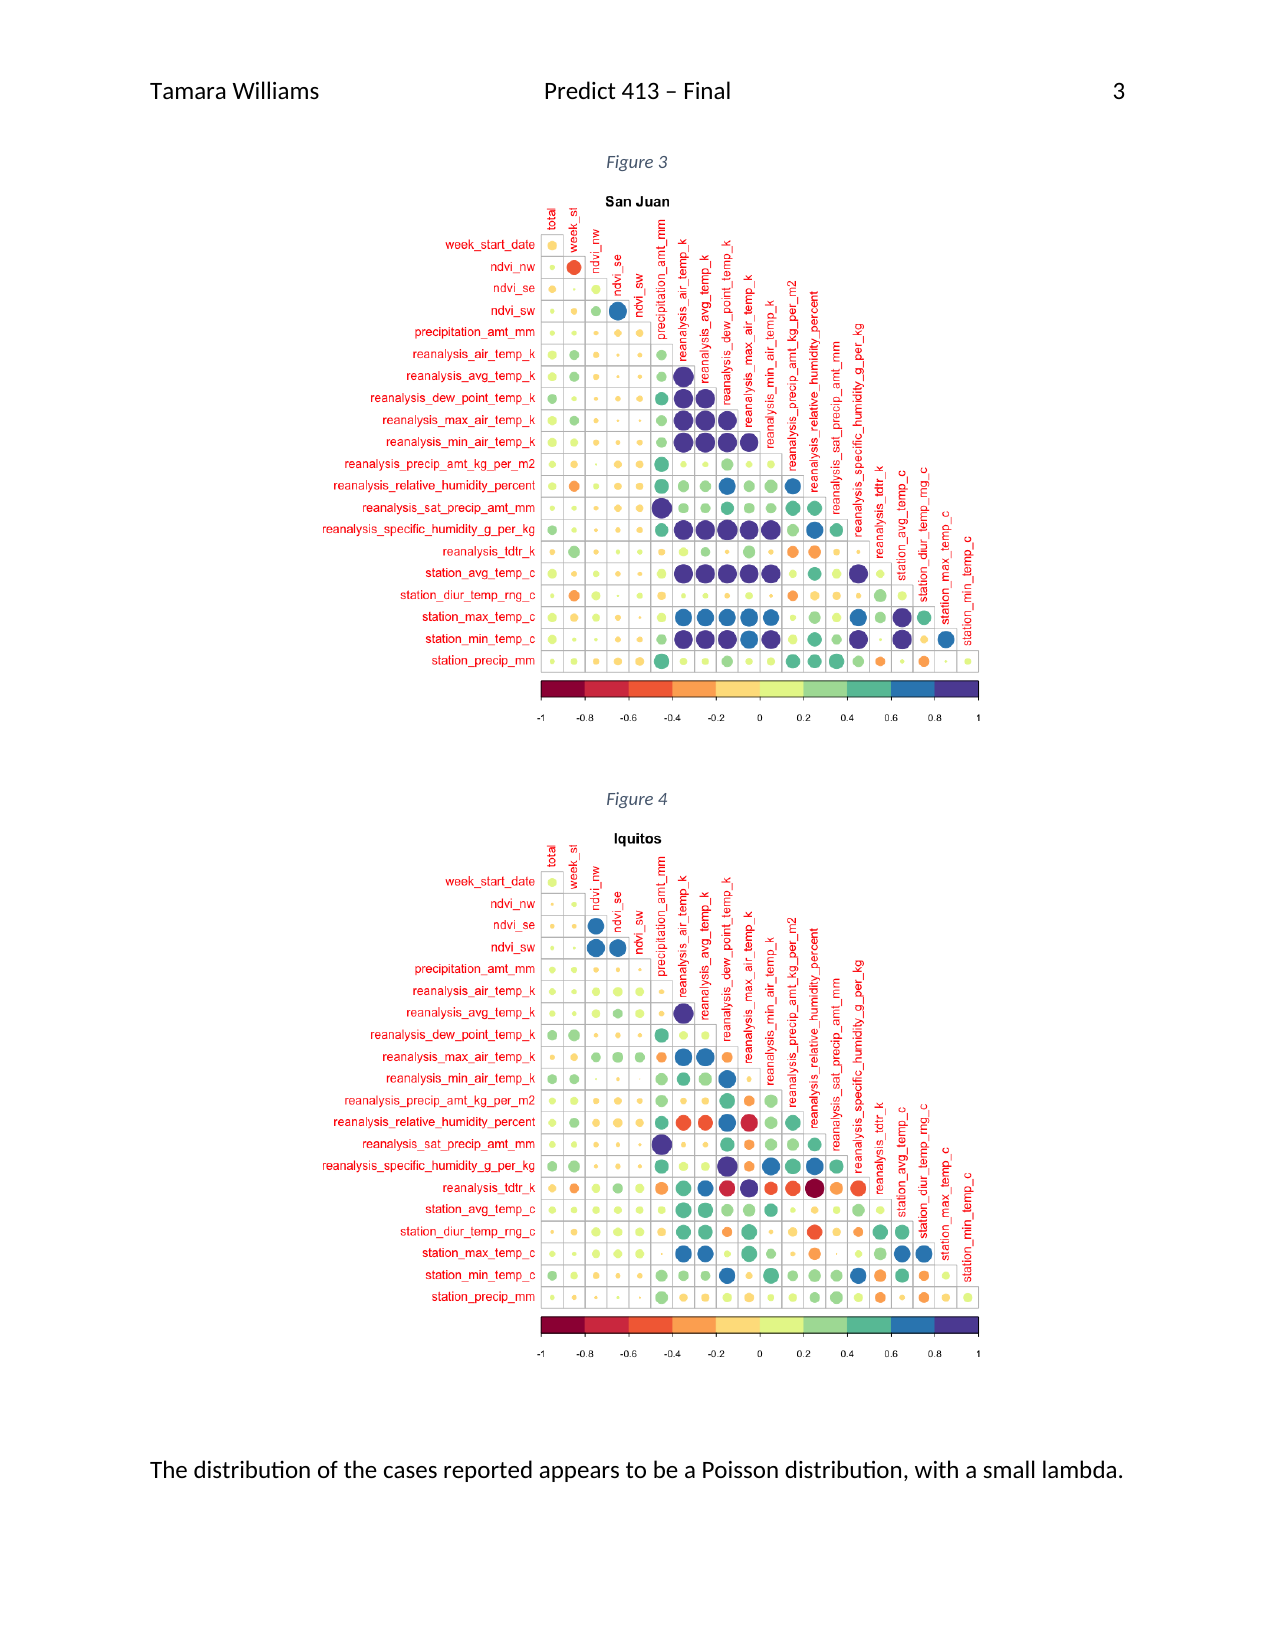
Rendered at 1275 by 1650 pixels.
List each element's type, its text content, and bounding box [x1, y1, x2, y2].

picture [271, 830, 1004, 1393]
picture [271, 193, 1004, 757]
text The distribution of the cases reported appears to be a Poisson distribution, with a small lambda. [150, 1454, 1125, 1484]
